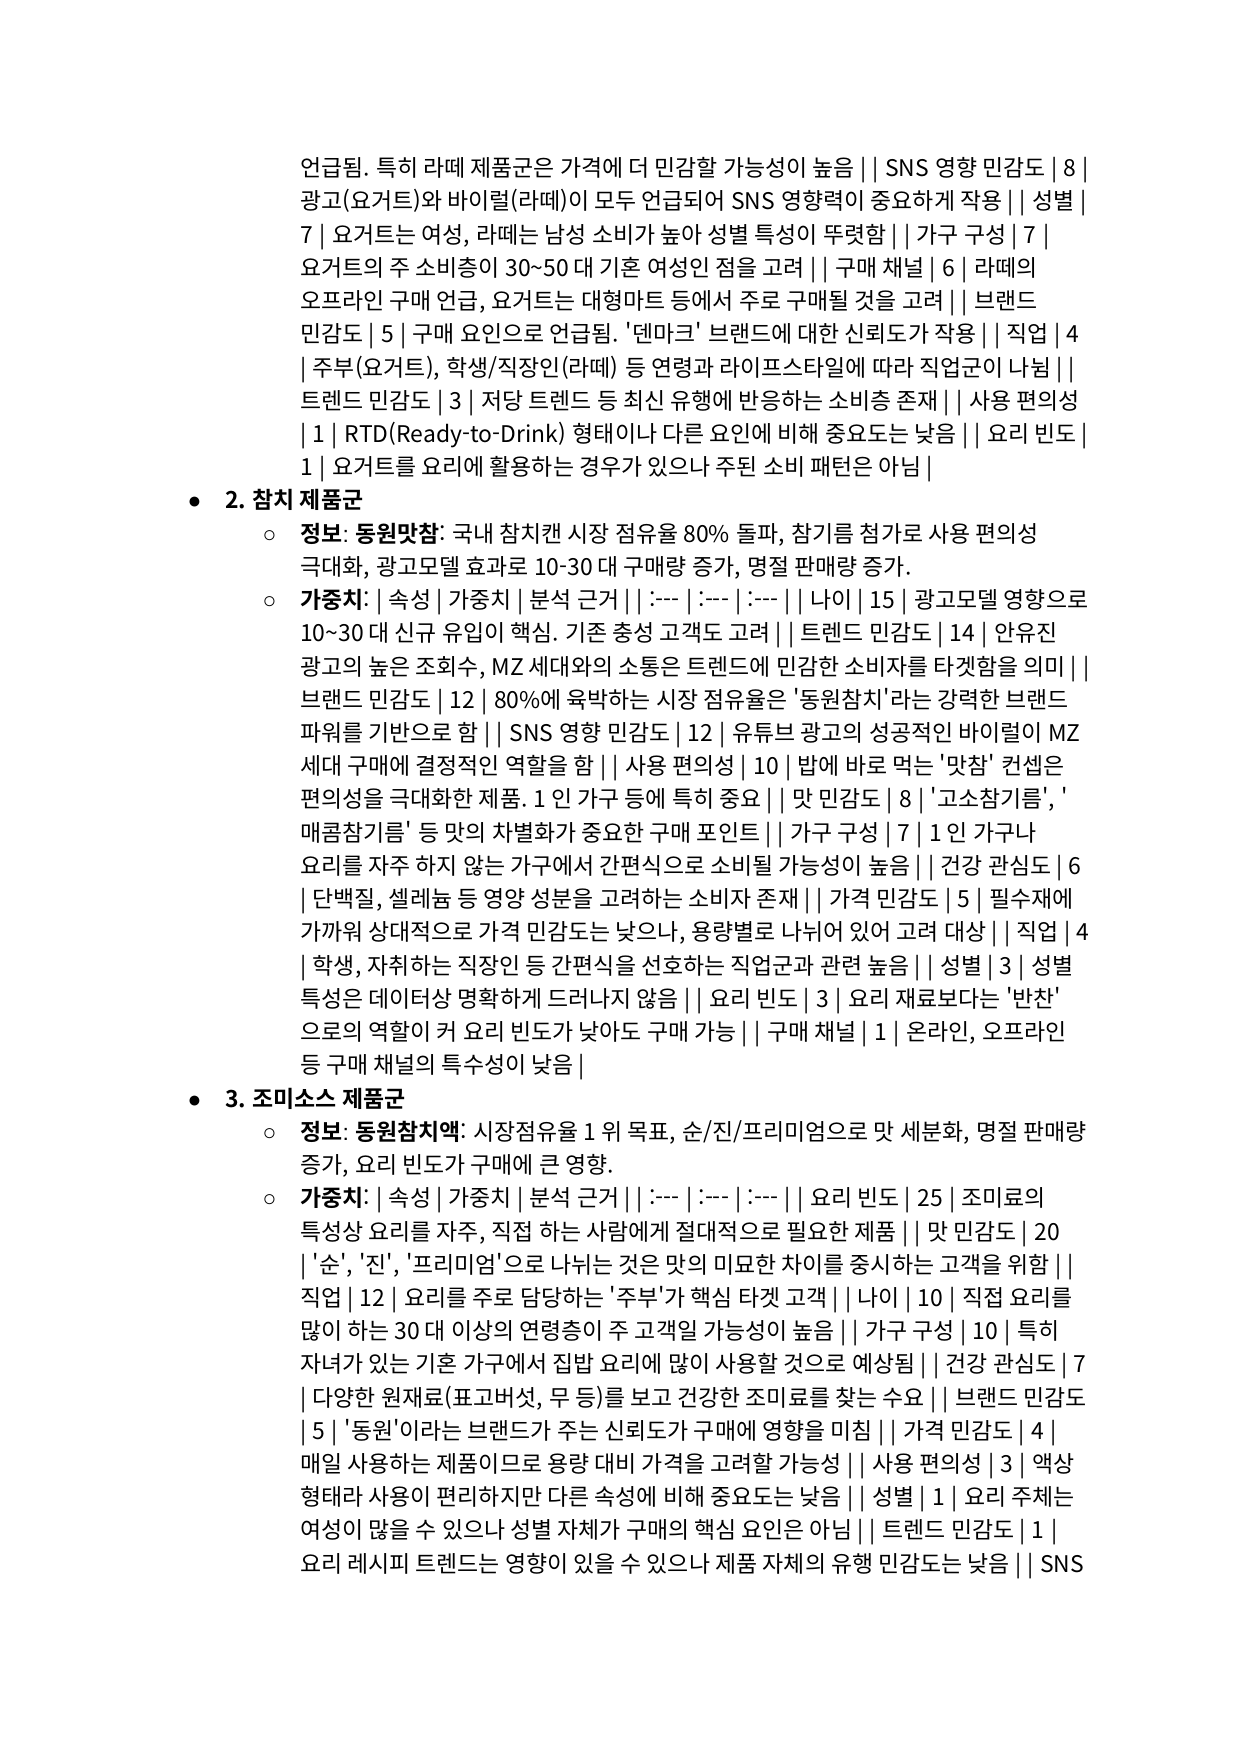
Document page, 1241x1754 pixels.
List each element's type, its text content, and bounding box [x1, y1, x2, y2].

list 정보: 동원참치액: 시장점유율 1위 목표, 순/진/프리미엄으로 맛 세분화, 명절 판매량 증가, 요리 빈도가 구매에 큰 영향. [262, 1114, 1090, 1180]
list 가중치: | 속성 | 가중치 | 분석 근거 | | :--- | :--- | :--- | | 나이 | 15 | 광고모델 영향으로 10~30대 신규 유입이 핵심. 기존 충성 고객도 고려 | | 트렌드 민감도 | 14 | 안유진 광고의 높은 조회수, MZ세대와의 소통은 트렌드에 민감한 소비자를 타겟함을 의미 | | 브랜드 민감도 | 12 | 80%에 육박하는 시장 점유율은 '동원참치'라는 강력한 브랜드 파워를 기반으로 함 | | SNS 영향 민감도 | 12 | 유튜브 광고의 성공적인 바이럴이 MZ세대 구매에 결정적인 역할을 함 | | 사용 편의성 | 10 | 밥에 바로 먹는 '맛참' 컨셉은 편의성을 극대화한 제품. 1인 가구 등에 특히 중요 | | 맛 민감도 | 8 | '고소참기름', '매콤참기름' 등 맛의 차별화가 중요한 구매 포인트 | | 가구 구성 | 7 | 1인 가구나 요리를 자주 하지 않는 가구에서 간편식으로 소비될 가능성이 높음 | | 건강 관심도 | 6 | 단백질, 셀레늄 등 영양 성분을 고려하는 소비자 존재 | | 가격 민감도 | 5 | 필수재에 가까워 상대적으로 가격 민감도는 낮으나, 용량별로 나뉘어 있어 고려 대상 | | 직업 | 4 | 학생, 자취하는 직장인 등 간편식을 선호하는 직업군과 관련 높음 | | 성별 | 3 | 성별 특성은 데이터상 명확하게 드러나지 않음 | | 요리 빈도 | 3 | 요리 재료보다는 '반찬'으로의 역할이 커 요리 빈도가 낮아도 구매 가능 | | 구매 채널 | 1 | 온라인, 오프라인 등 구매 채널의 특수성이 낮음 | [262, 582, 1090, 1080]
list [262, 1180, 1090, 1579]
list 3. 조미소스 제품군 [187, 1080, 1090, 1114]
list 2. 참치 제품군 [187, 482, 1090, 516]
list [262, 150, 1090, 482]
list 정보: 동원맛참: 국내 참치캔 시장 점유율 80% 돌파, 참기름 첨가로 사용 편의성 극대화, 광고모델 효과로 10-30대 구매량 증가, 명절 판매량 증가. [262, 516, 1090, 582]
